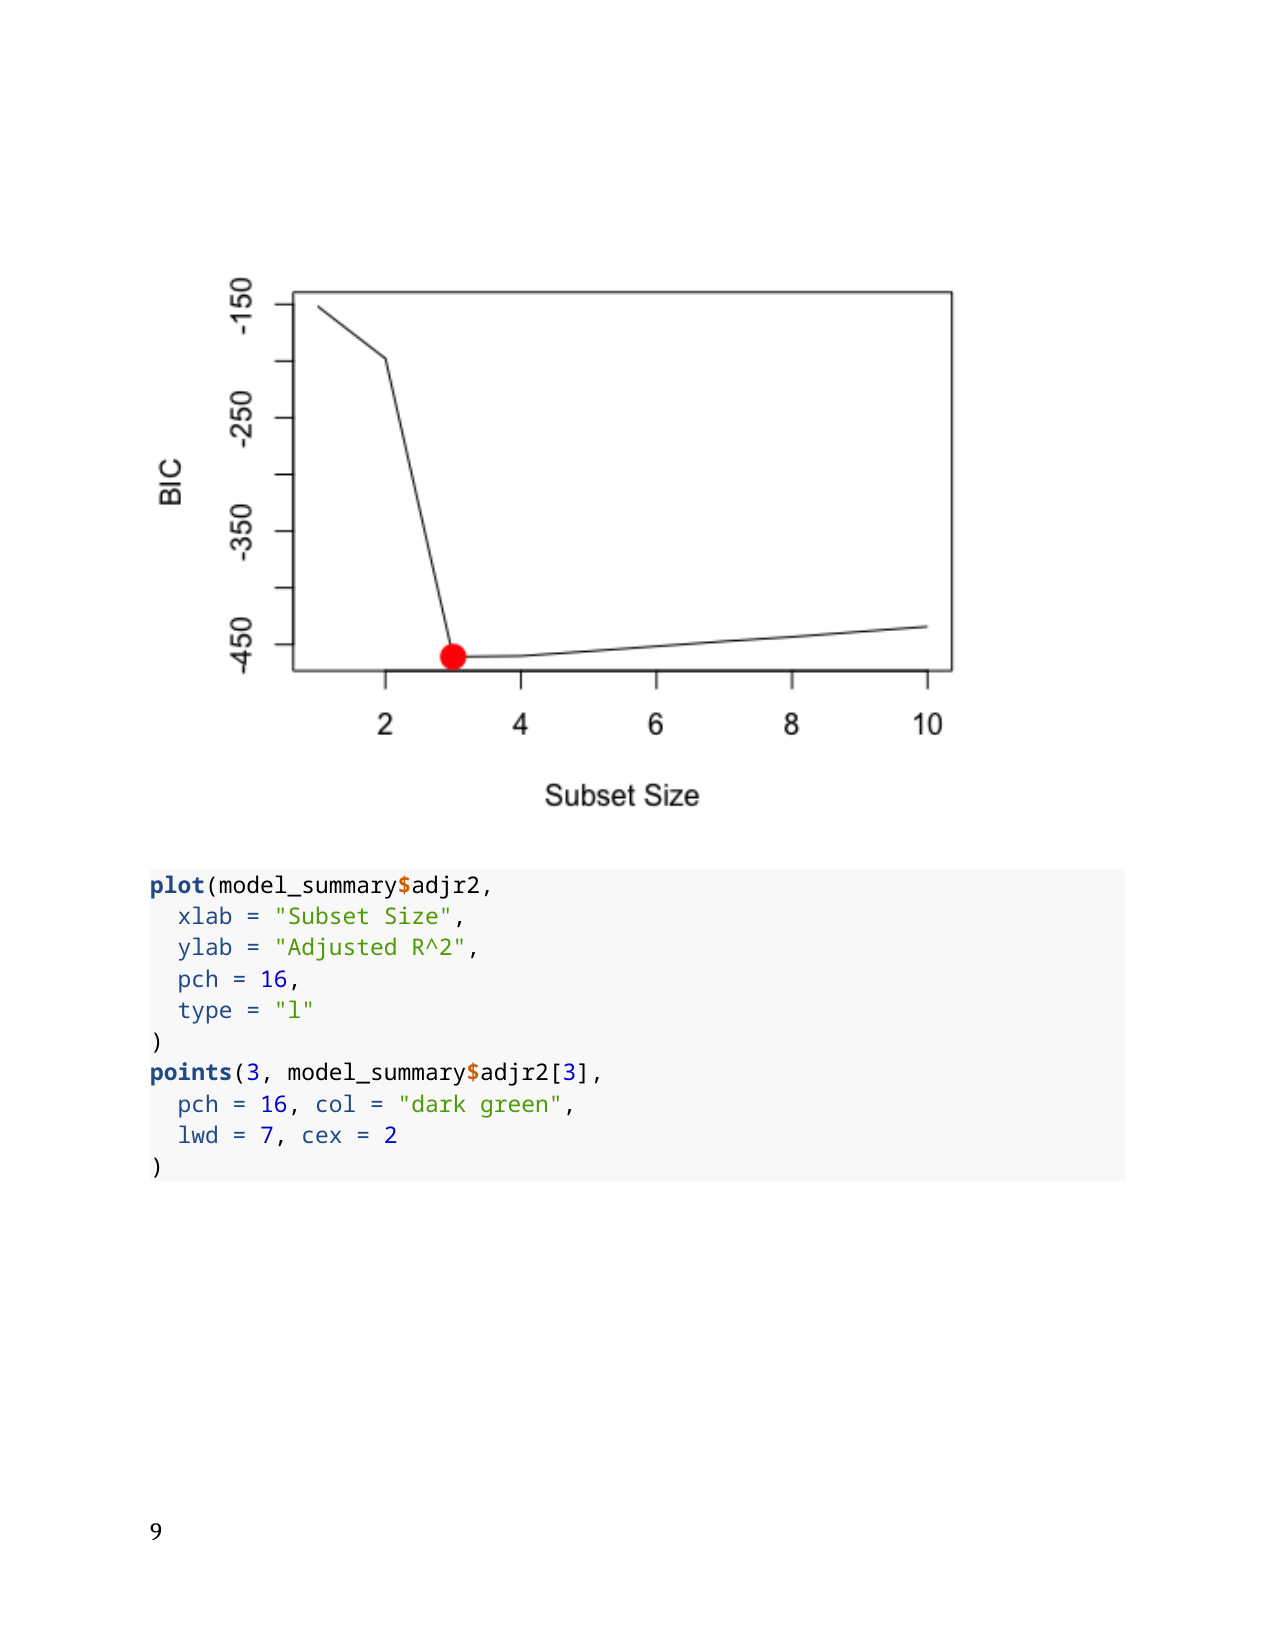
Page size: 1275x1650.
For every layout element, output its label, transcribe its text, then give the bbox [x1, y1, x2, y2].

text plot(model_summary$adjr2, xlab = "Subset Size", ylab = "Adjusted R^2", pch = 16, type = "l" ) points(3, model_summary$adjr2[3], pch = 16, col = "dark green", lwd = 7, cex = 2 ) [150, 869, 1125, 1181]
picture [150, 150, 1025, 850]
